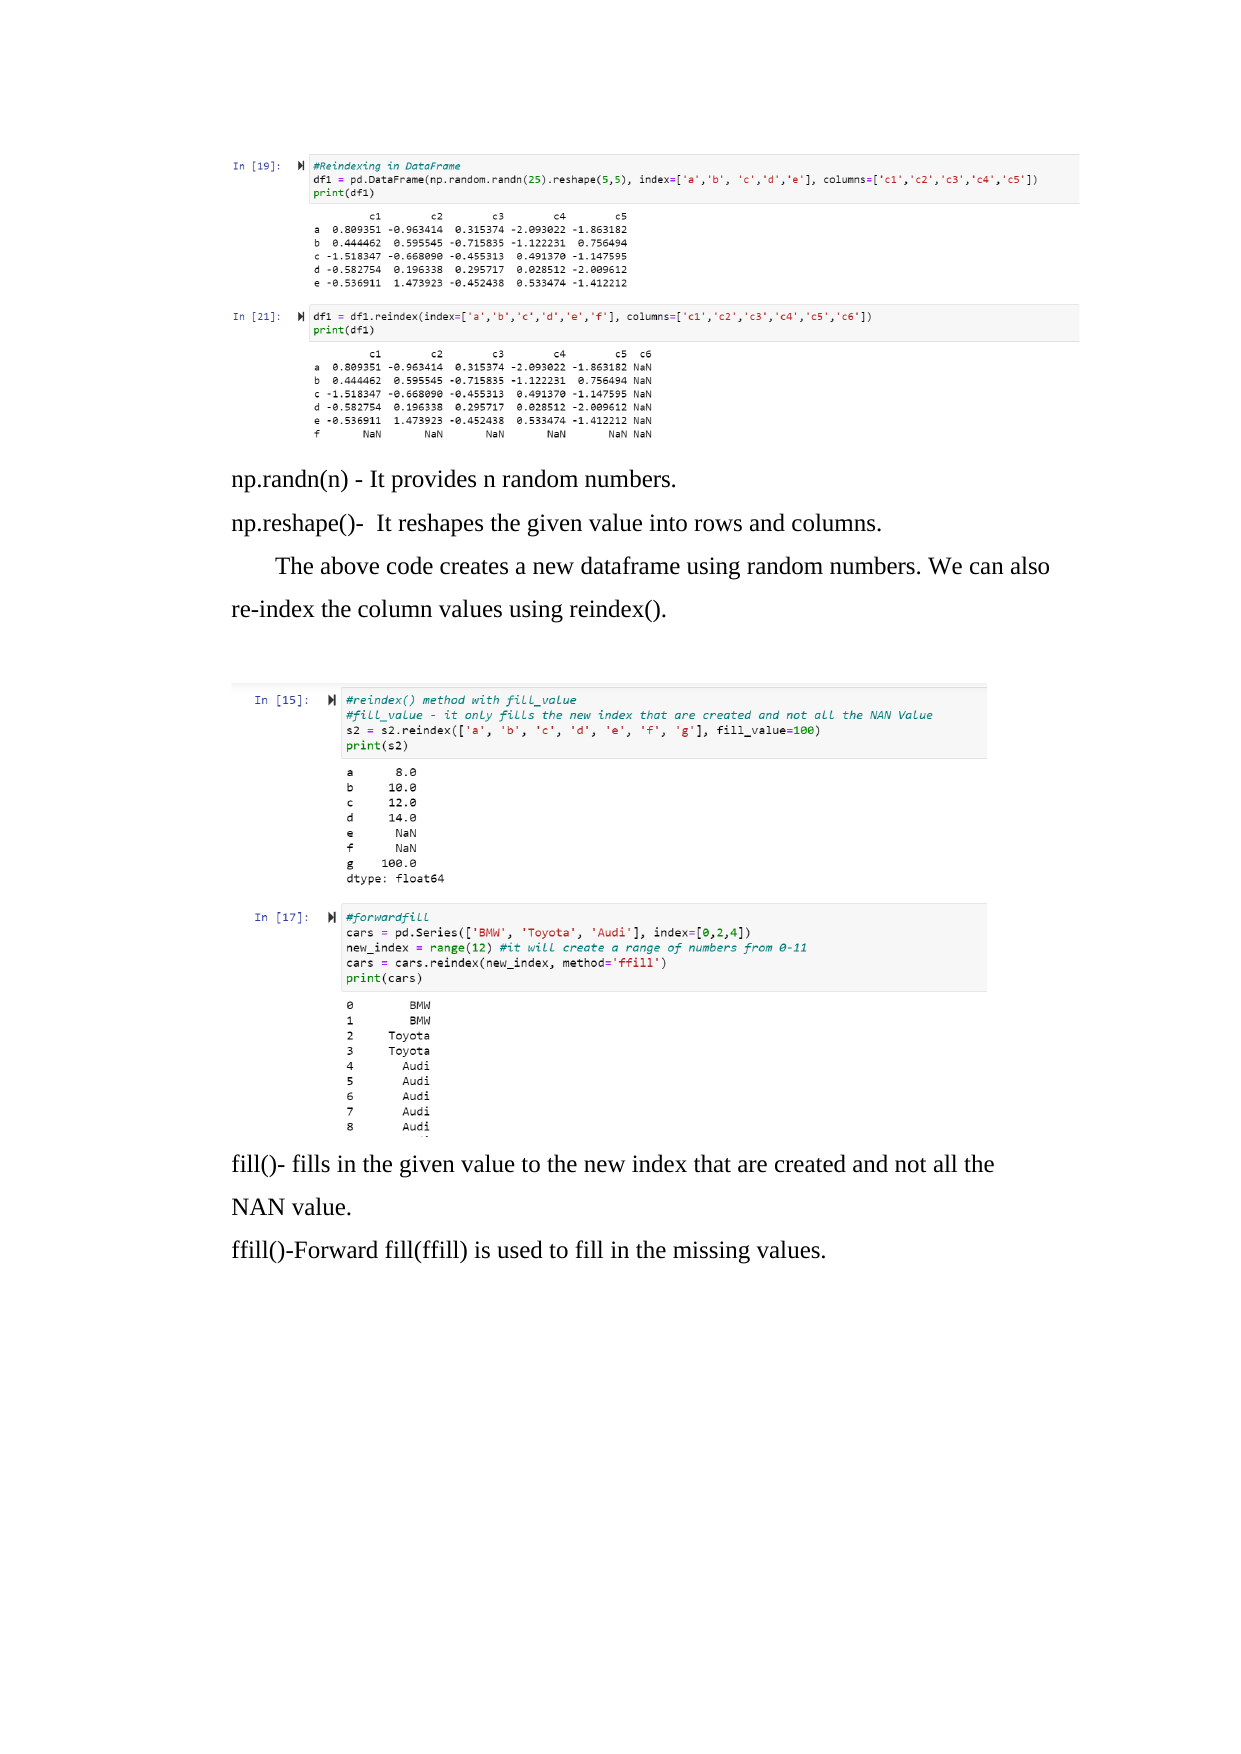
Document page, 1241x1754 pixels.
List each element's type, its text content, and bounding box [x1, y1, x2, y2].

list The above code creates a new dataframe using random numbers. We can also re-index the column values using reindex(). [231, 551, 1053, 623]
list fill()- fills in the given value to the new index that are created and not all the NAN value. [187, 1149, 1053, 1221]
picture [231, 150, 1082, 452]
list np.reshape()- It reshapes the given value into rows and columns. [187, 508, 1053, 536]
picture [231, 683, 987, 1137]
list np.randn(n) - It provides n random numbers. [187, 464, 1053, 493]
list ffill()-Forward fill(ffill) is used to fill in the missing values. [187, 1235, 1053, 1264]
